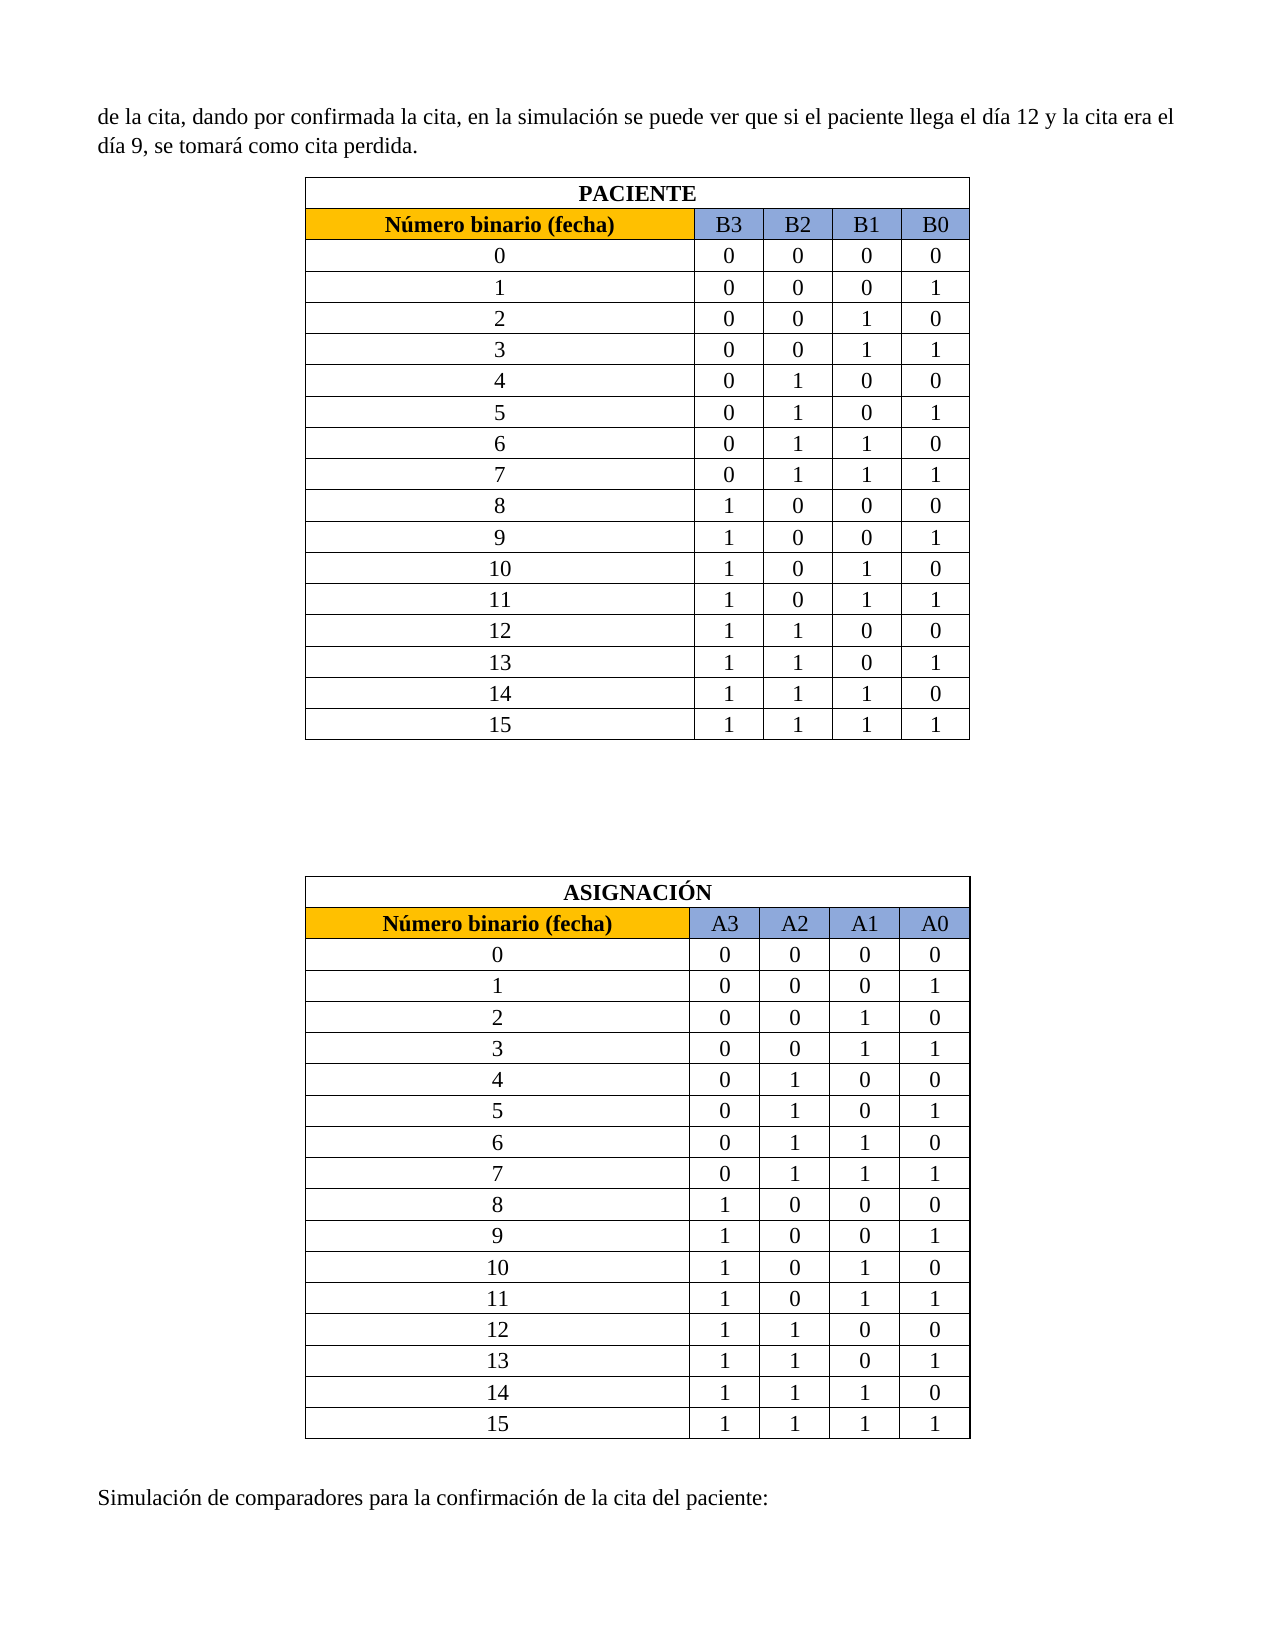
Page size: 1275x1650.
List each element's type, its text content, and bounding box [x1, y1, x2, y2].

table_cell 1 [830, 1033, 899, 1063]
table_cell B3 [695, 209, 763, 239]
table_cell 1 [695, 615, 763, 646]
text Simulación de comparadores para la confirmación de la cita del paciente: [97, 1484, 1177, 1511]
table_cell B2 [764, 209, 832, 239]
table_cell 1 [695, 490, 763, 521]
table_cell 1 [902, 334, 969, 364]
table_cell 0 [900, 1252, 969, 1282]
table_cell 15 [306, 709, 694, 739]
table_cell 1 [306, 971, 689, 1001]
table_cell 1 [902, 647, 969, 677]
table_cell 0 [830, 1346, 899, 1376]
table_cell 0 [830, 1189, 899, 1219]
table_cell 0 [306, 939, 689, 969]
table_cell 8 [306, 1189, 689, 1219]
table_cell 1 [764, 428, 832, 458]
table_cell 1 [830, 1408, 899, 1438]
table_cell 0 [690, 1127, 759, 1157]
table_cell 5 [306, 397, 694, 427]
table_cell 0 [900, 1314, 969, 1344]
table_cell 0 [900, 1189, 969, 1219]
table_cell 15 [306, 1408, 689, 1438]
table_cell 6 [306, 1127, 689, 1157]
table_cell 0 [830, 1221, 899, 1251]
table_cell 3 [306, 1033, 689, 1063]
table_cell 1 [830, 1377, 899, 1407]
table_cell 1 [690, 1314, 759, 1344]
table_cell 1 [833, 709, 901, 739]
table_cell 1 [764, 365, 832, 396]
table_cell 1 [695, 678, 763, 708]
table_cell 1 [695, 647, 763, 677]
table_cell 1 [690, 1283, 759, 1313]
table_cell 1 [900, 1096, 969, 1126]
table_cell 9 [306, 1221, 689, 1251]
table_cell 0 [764, 334, 832, 364]
table_cell 1 [830, 1158, 899, 1188]
table_cell 12 [306, 1314, 689, 1344]
table_cell 0 [833, 397, 901, 427]
table_cell 1 [690, 1221, 759, 1251]
table_cell 1 [833, 334, 901, 364]
table_cell 0 [760, 1002, 829, 1032]
table_cell 1 [900, 1408, 969, 1438]
table_cell 1 [760, 1377, 829, 1407]
table_cell 1 [764, 709, 832, 739]
table_cell 0 [690, 1064, 759, 1094]
table_cell 1 [695, 553, 763, 583]
table_cell 10 [306, 1252, 689, 1282]
table_cell 0 [690, 1033, 759, 1063]
table_cell 0 [695, 272, 763, 302]
table_cell 0 [760, 1283, 829, 1313]
table_cell 0 [902, 365, 969, 396]
table_cell 1 [764, 397, 832, 427]
table_cell 1 [900, 1033, 969, 1063]
table_cell 1 [833, 553, 901, 583]
table_cell 0 [690, 1002, 759, 1032]
table_cell 0 [764, 240, 832, 271]
table_cell 1 [900, 1221, 969, 1251]
table_cell 1 [764, 678, 832, 708]
table_cell 9 [306, 522, 694, 552]
table_cell 7 [306, 459, 694, 489]
table_cell 12 [306, 615, 694, 646]
table_cell 1 [902, 397, 969, 427]
table_cell 1 [833, 428, 901, 458]
table_cell 1 [833, 584, 901, 614]
table_cell 0 [695, 365, 763, 396]
table_cell 0 [833, 490, 901, 521]
table_cell 7 [306, 1158, 689, 1188]
table_cell 0 [695, 303, 763, 333]
table_cell 1 [695, 584, 763, 614]
table_cell 14 [306, 678, 694, 708]
table_cell 1 [760, 1158, 829, 1188]
table_cell 1 [760, 1064, 829, 1094]
table_cell 1 [764, 647, 832, 677]
table_cell 1 [690, 1408, 759, 1438]
table_cell 0 [902, 553, 969, 583]
table_cell 13 [306, 1346, 689, 1376]
table_cell 4 [306, 1064, 689, 1094]
table_cell 14 [306, 1377, 689, 1407]
table_cell 1 [830, 1002, 899, 1032]
table_cell 1 [764, 615, 832, 646]
table_cell 0 [695, 334, 763, 364]
table_cell 0 [830, 1096, 899, 1126]
table_cell 1 [764, 459, 832, 489]
table_cell 0 [830, 971, 899, 1001]
table_cell 1 [690, 1252, 759, 1282]
table_cell Número binario (fecha) [306, 908, 689, 938]
table_cell 1 [695, 709, 763, 739]
table_cell 0 [833, 522, 901, 552]
table_cell 1 [830, 1127, 899, 1157]
table_cell 1 [902, 522, 969, 552]
table_cell 0 [830, 1064, 899, 1094]
table_cell 0 [902, 428, 969, 458]
table_cell 1 [902, 272, 969, 302]
table_cell A3 [690, 908, 759, 938]
table_cell 0 [900, 939, 969, 969]
table_cell 0 [764, 522, 832, 552]
table_cell 0 [690, 1158, 759, 1188]
table_cell 0 [900, 1064, 969, 1094]
table_cell 0 [760, 1252, 829, 1282]
table_cell 8 [306, 490, 694, 521]
table_cell 0 [902, 240, 969, 271]
table_cell 0 [830, 939, 899, 969]
table_cell Número binario (fecha) [306, 209, 694, 239]
table_cell 0 [764, 303, 832, 333]
table_cell 1 [900, 1158, 969, 1188]
table_cell 0 [760, 939, 829, 969]
table_cell 1 [760, 1314, 829, 1344]
table_cell 0 [764, 490, 832, 521]
table_cell 0 [695, 240, 763, 271]
table_cell 0 [306, 240, 694, 271]
table_cell 0 [900, 1002, 969, 1032]
table_header PACIENTE [306, 178, 969, 208]
table_cell 0 [764, 584, 832, 614]
table_cell 1 [902, 584, 969, 614]
table_cell 1 [902, 709, 969, 739]
table_cell 1 [900, 1283, 969, 1313]
table_cell B1 [833, 209, 901, 239]
table_cell 0 [830, 1314, 899, 1344]
table_cell 1 [760, 1127, 829, 1157]
table_cell 0 [902, 615, 969, 646]
table_cell 0 [902, 678, 969, 708]
table_cell 0 [900, 1127, 969, 1157]
table_cell 1 [902, 459, 969, 489]
table_cell A0 [900, 908, 969, 938]
table_cell 10 [306, 553, 694, 583]
table_cell 1 [690, 1377, 759, 1407]
table_cell 13 [306, 647, 694, 677]
table_cell 0 [695, 459, 763, 489]
table_cell 1 [833, 459, 901, 489]
table_cell 0 [833, 272, 901, 302]
table_cell 1 [306, 272, 694, 302]
table_header ASIGNACIÓN [306, 877, 969, 907]
table_cell 1 [760, 1408, 829, 1438]
table_cell 1 [830, 1252, 899, 1282]
table_cell 2 [306, 1002, 689, 1032]
table_cell 0 [764, 272, 832, 302]
table_cell 11 [306, 1283, 689, 1313]
table_cell 0 [760, 1033, 829, 1063]
table_cell 1 [690, 1189, 759, 1219]
table_cell 0 [902, 490, 969, 521]
table_cell 1 [830, 1283, 899, 1313]
table_cell 2 [306, 303, 694, 333]
table_cell 1 [695, 522, 763, 552]
table_cell 0 [690, 1096, 759, 1126]
table_cell 0 [760, 971, 829, 1001]
table_cell 0 [833, 240, 901, 271]
table_cell 5 [306, 1096, 689, 1126]
table_cell 1 [690, 1346, 759, 1376]
table_cell 0 [690, 939, 759, 969]
table_cell 0 [760, 1189, 829, 1219]
table_cell 1 [900, 1346, 969, 1376]
table_cell 1 [900, 971, 969, 1001]
table_cell 3 [306, 334, 694, 364]
table_cell A2 [760, 908, 829, 938]
table_cell A1 [830, 908, 899, 938]
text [97, 103, 1177, 158]
table_cell 1 [760, 1346, 829, 1376]
table_cell 0 [695, 397, 763, 427]
table_cell 0 [695, 428, 763, 458]
table_cell 11 [306, 584, 694, 614]
table_cell B0 [902, 209, 969, 239]
table_cell 0 [900, 1377, 969, 1407]
table_cell 0 [833, 365, 901, 396]
table_cell 0 [833, 647, 901, 677]
table_cell 1 [760, 1096, 829, 1126]
table_cell 1 [833, 303, 901, 333]
table_cell 0 [833, 615, 901, 646]
table_cell 4 [306, 365, 694, 396]
table_cell 1 [833, 678, 901, 708]
table_cell 0 [690, 971, 759, 1001]
table_cell 0 [902, 303, 969, 333]
table_cell 6 [306, 428, 694, 458]
table_cell 0 [760, 1221, 829, 1251]
table_cell 0 [764, 553, 832, 583]
